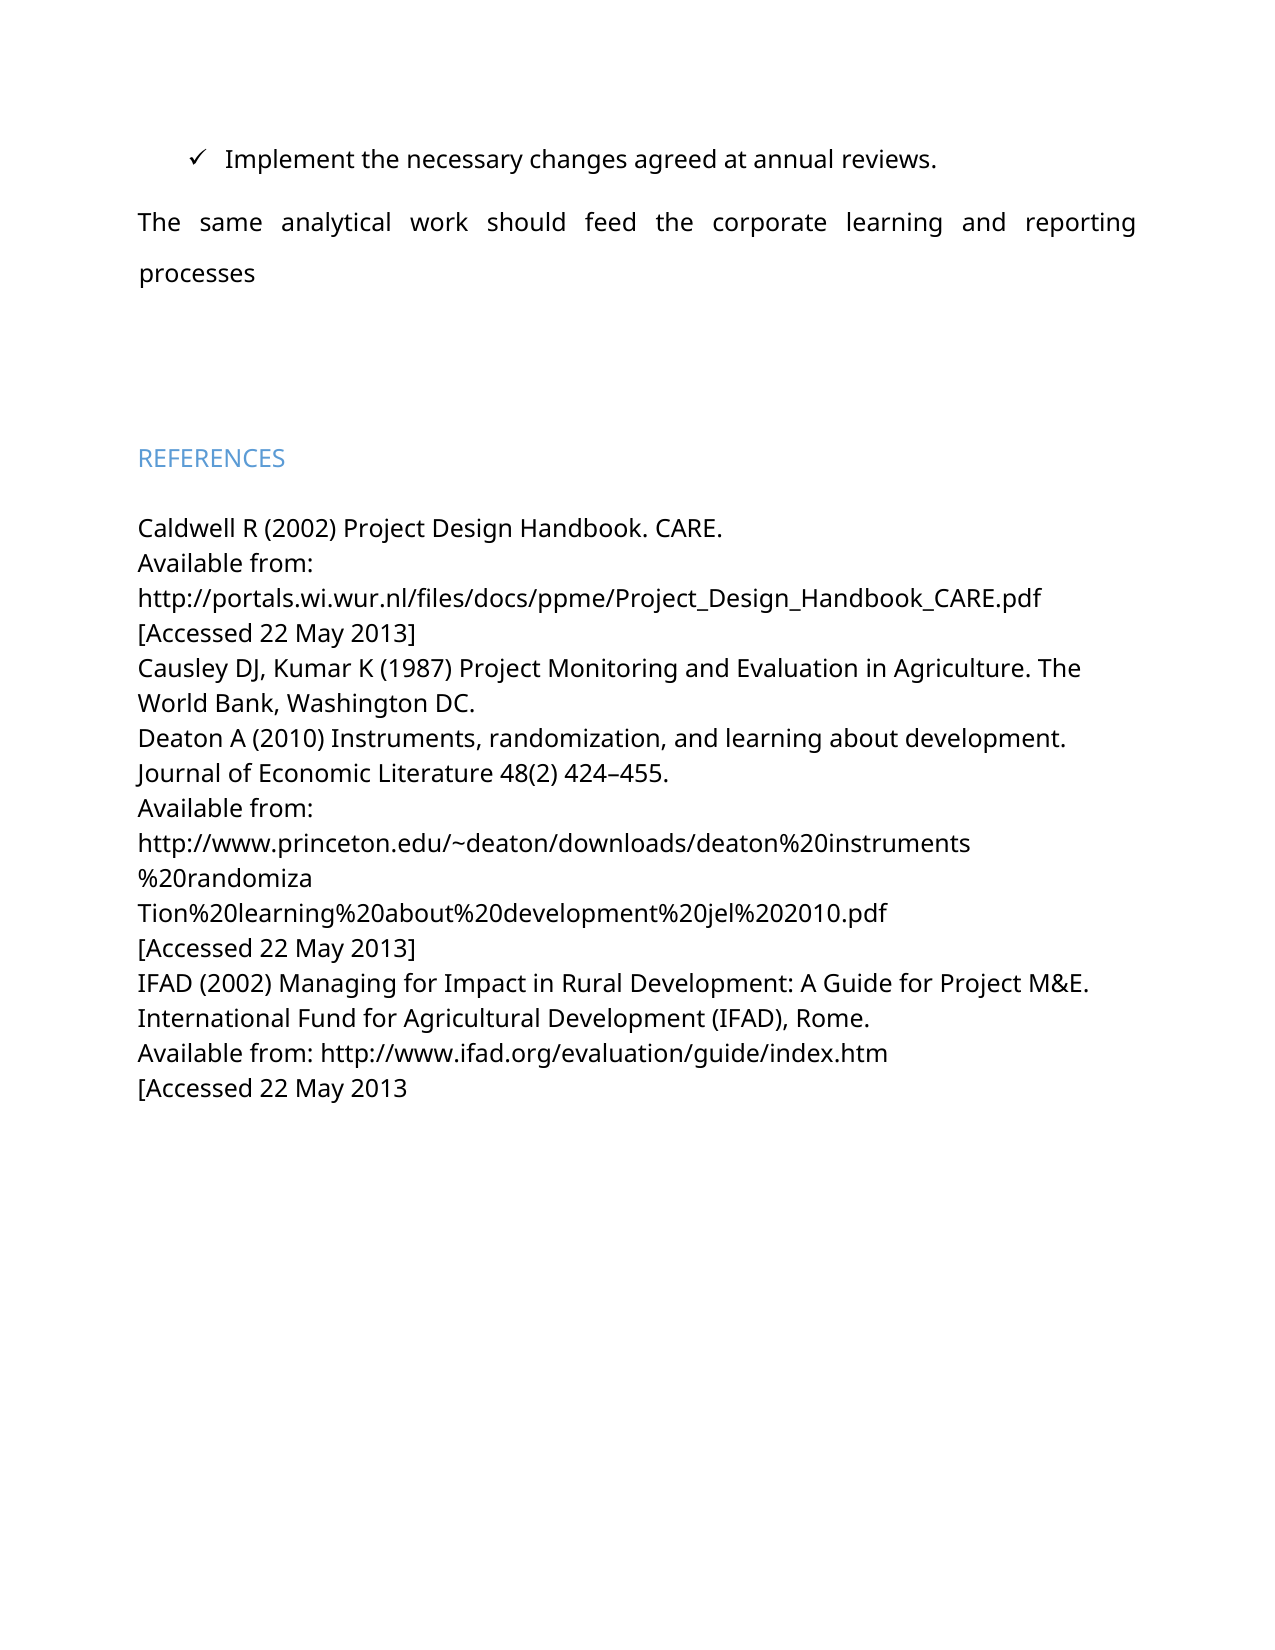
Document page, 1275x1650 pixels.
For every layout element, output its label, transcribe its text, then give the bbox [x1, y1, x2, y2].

text World Bank, Washington DC. [137, 686, 1125, 720]
text REFERENCES [137, 441, 1125, 475]
text [Accessed 22 May 2013] [137, 616, 1125, 650]
text Available from: [137, 546, 1125, 580]
text Deaton A (2010) Instruments, randomization, and learning about development. [137, 721, 1125, 755]
text Causley DJ, Kumar K (1987) Project Monitoring and Evaluation in Agriculture. The [137, 651, 1125, 685]
text IFAD (2002) Managing for Impact in Rural Development: A Guide for Project M&E. [137, 966, 1125, 1000]
text Caldwell R (2002) Project Design Handbook. CARE. [137, 511, 1125, 545]
text Available from: http://www.ifad.org/evaluation/guide/index.htm [137, 1036, 1125, 1070]
text International Fund for Agricultural Development (IFAD), Rome. [137, 1001, 1125, 1035]
text [Accessed 22 May 2013 [137, 1071, 1125, 1105]
text The same analytical work should feed the corporate learning and reporting processes [137, 205, 1137, 290]
text http://www.princeton.edu/~deaton/downloads/deaton%20instruments%20randomiza [137, 826, 1125, 895]
text Available from: [137, 791, 1125, 825]
text Journal of Economic Literature 48(2) 424–455. [137, 756, 1125, 790]
text http://portals.wi.wur.nl/files/docs/ppme/Project_Design_Handbook_CARE.pdf [137, 581, 1125, 615]
text [Accessed 22 May 2013] [137, 931, 1125, 965]
list Implement the necessary changes agreed at annual reviews. [187, 142, 1137, 176]
text Tion%20learning%20about%20development%20jel%202010.pdf [137, 896, 1125, 930]
